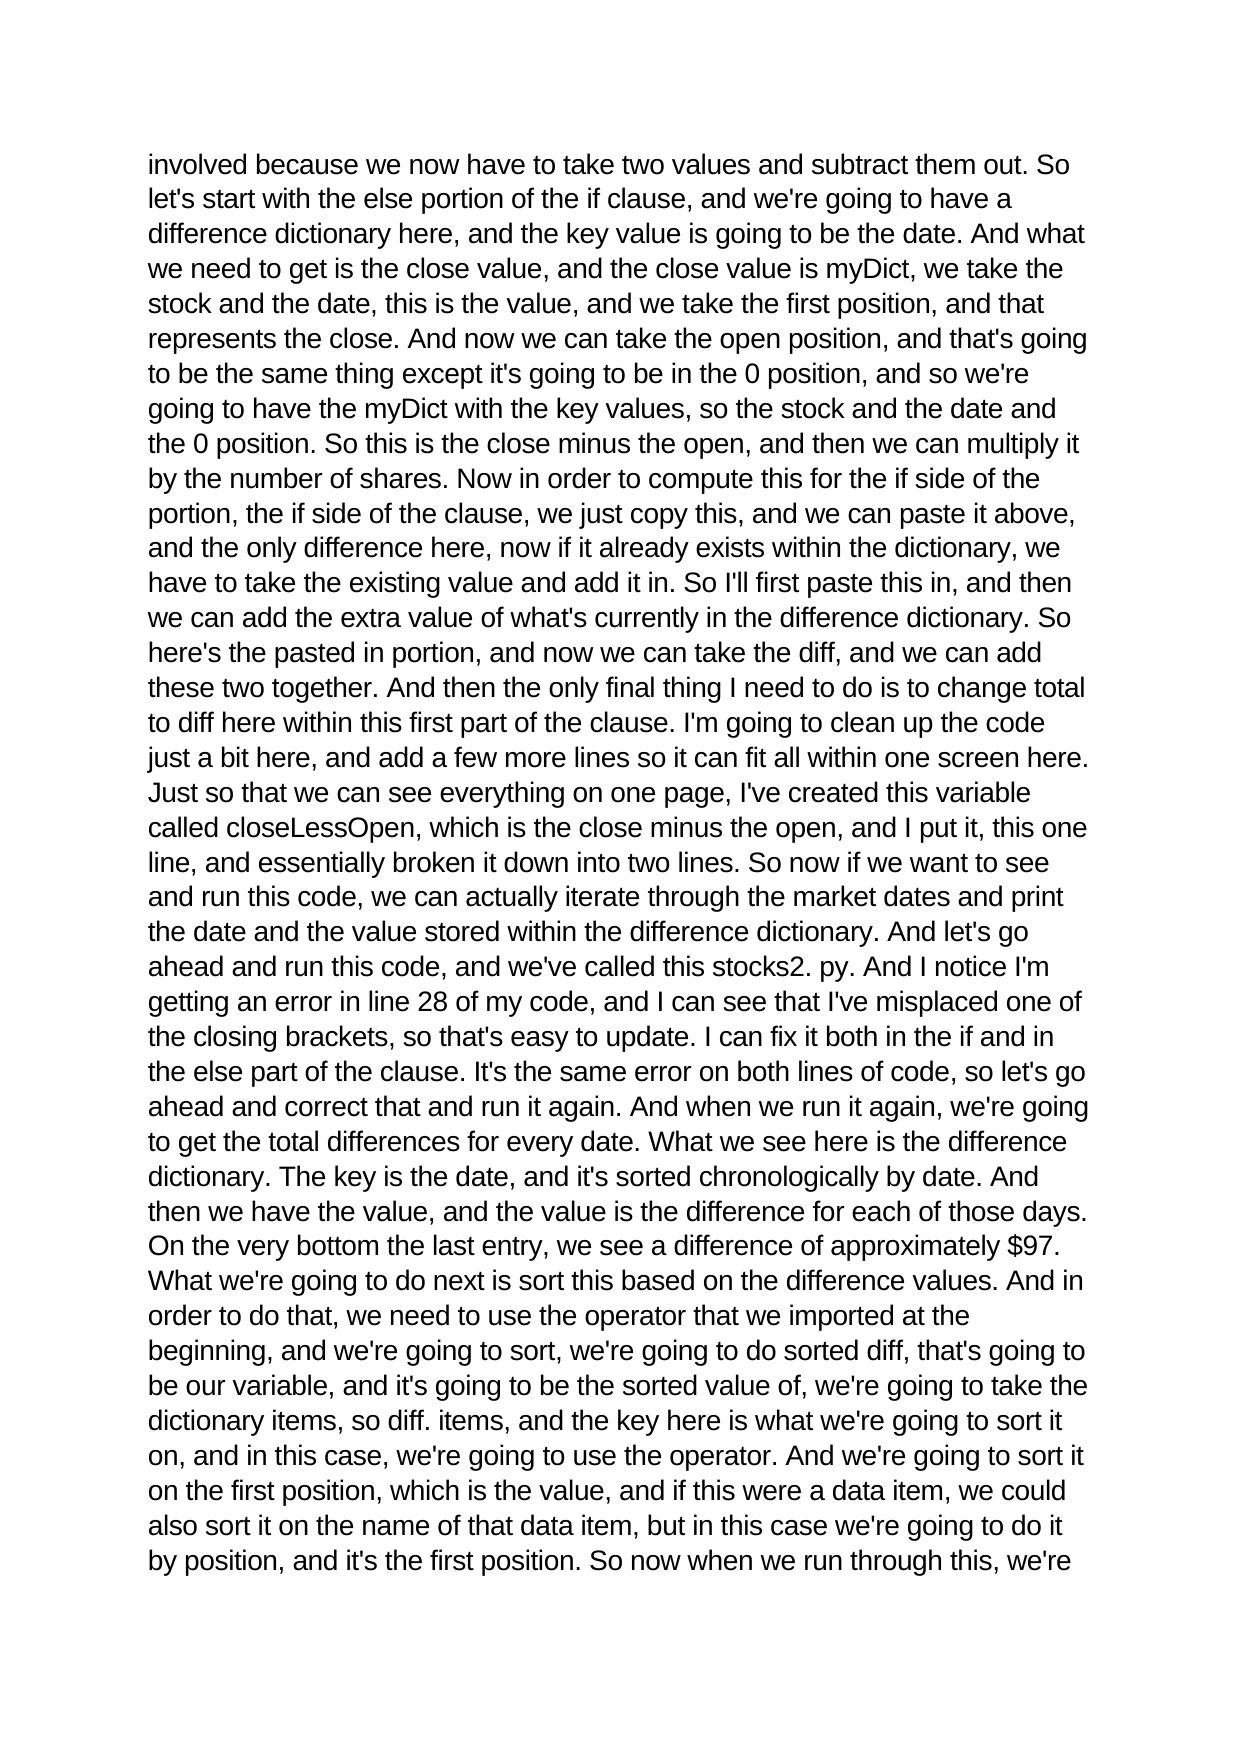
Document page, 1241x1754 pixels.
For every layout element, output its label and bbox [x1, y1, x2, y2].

text [148, 148, 1093, 1576]
